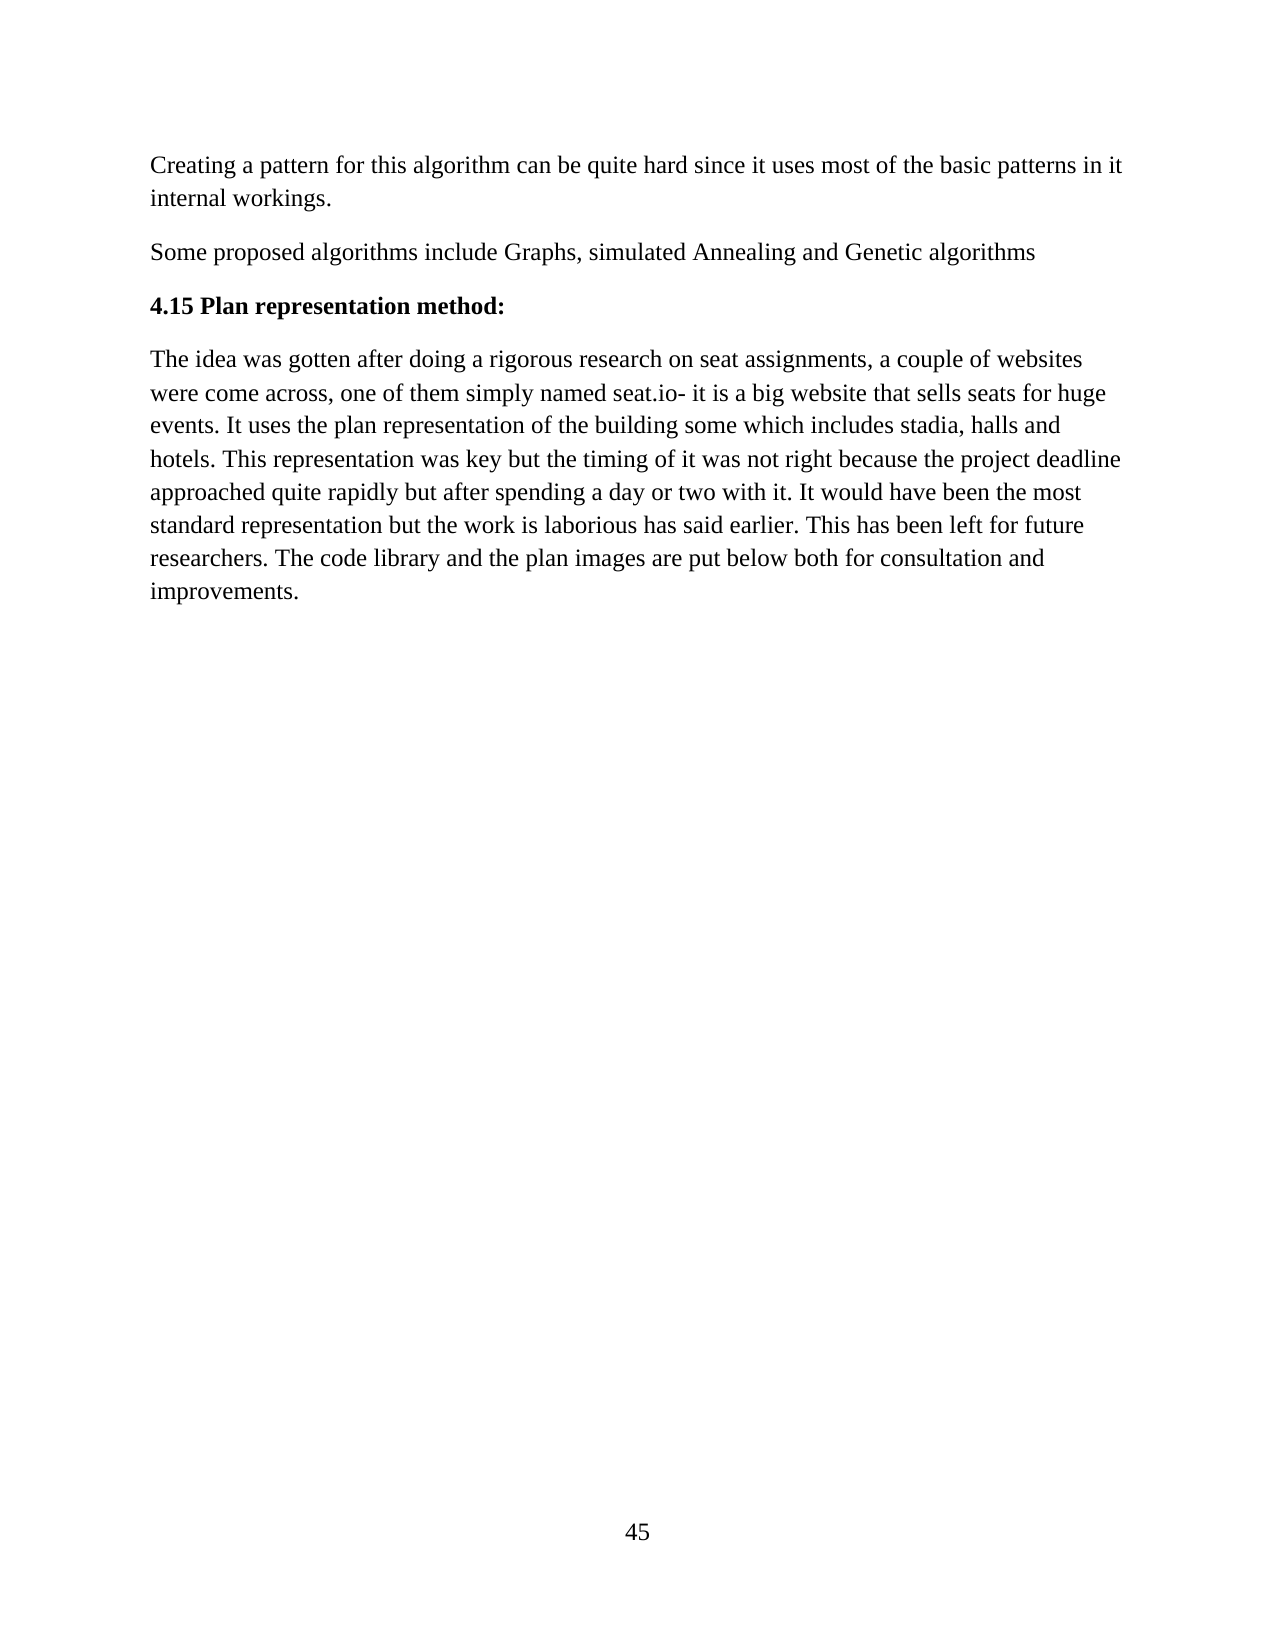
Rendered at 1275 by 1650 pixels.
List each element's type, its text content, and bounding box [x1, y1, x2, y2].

text 4.15 Plan representation method: [150, 291, 1125, 319]
text The idea was gotten after doing a rigorous research on seat assignments, a couple of websites were come across, one of them simply named seat.io- it is a big website that sells seats for huge events. It uses the plan representation of the building some which includes stadia, halls and hotels. This representation was key but the timing of it was not right because the project deadline approached quite rapidly but after spending a day or two with it. It would have been the most standard representation but the work is laborious has said earlier. This has been left for future researchers. The code library and the plan images are put below both for consultation and improvements. [150, 344, 1125, 604]
text Some proposed algorithms include Graphs, simulated Annealing and Genetic algorithms [150, 237, 1125, 266]
text Creating a pattern for this algorithm can be quite hard since it uses most of the basic patterns in it internal workings. [150, 150, 1125, 212]
